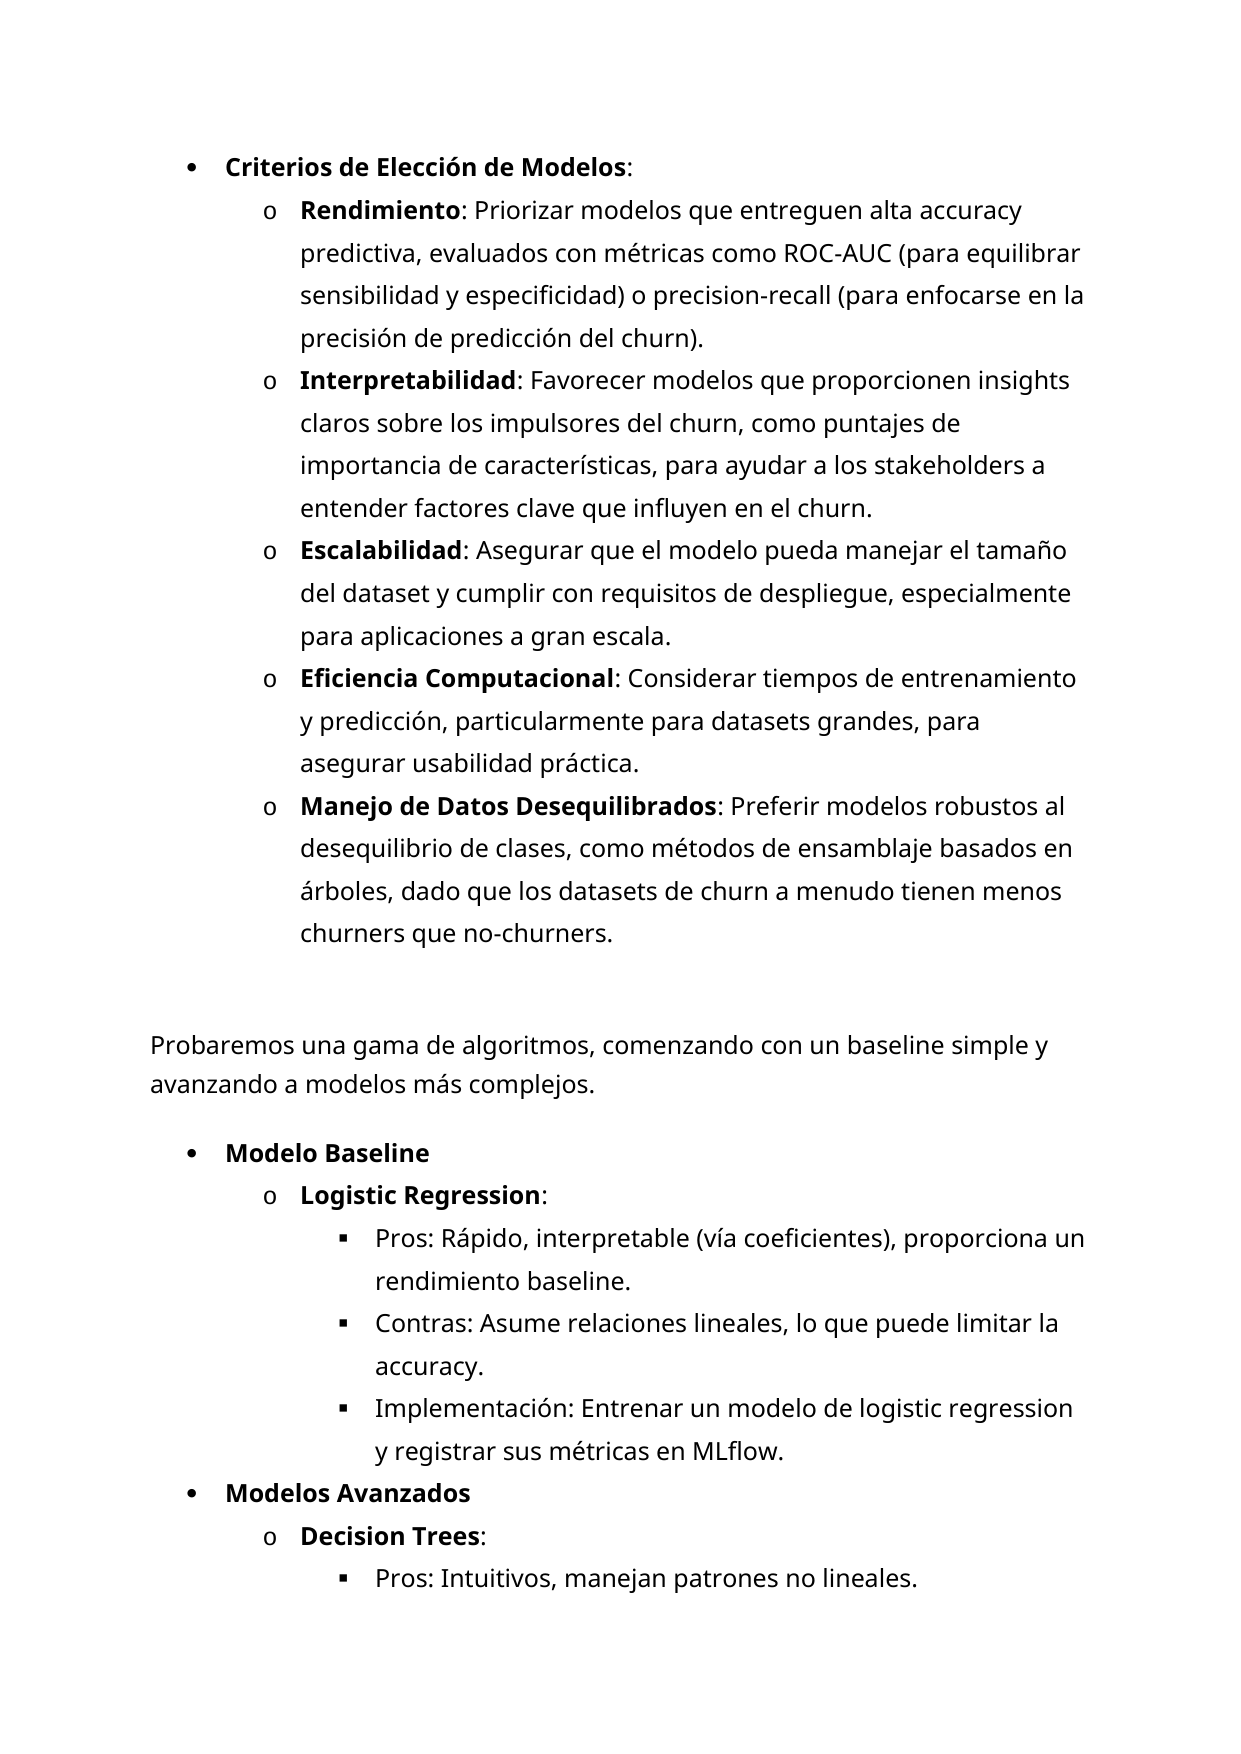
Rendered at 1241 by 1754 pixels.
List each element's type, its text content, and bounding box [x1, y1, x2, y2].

list Pros: Rápido, interpretable (vía coeficientes), proporciona un rendimiento baseline. [337, 1221, 1090, 1297]
list Modelo Baseline [187, 1136, 1090, 1169]
list Interpretabilidad: Favorecer modelos que proporcionen insights claros sobre los impulsores del churn, como puntajes de importancia de características, para ayudar a los stakeholders a entender factores clave que influyen en el churn. [262, 363, 1090, 524]
list Decision Trees: [262, 1518, 1090, 1553]
list Modelos Avanzados [187, 1476, 1090, 1510]
list Implementación: Entrenar un modelo de logistic regression y registrar sus métricas en MLflow. [337, 1391, 1090, 1467]
text Probaremos una gama de algoritmos, comenzando con un baseline simple y avanzando a modelos más complejos. [150, 1027, 1090, 1101]
list Escalabilidad: Asegurar que el modelo pueda manejar el tamaño del dataset y cumplir con requisitos de despliegue, especialmente para aplicaciones a gran escala. [262, 533, 1090, 652]
list Contras: Asume relaciones lineales, lo que puede limitar la accuracy. [337, 1306, 1090, 1382]
list Rendimiento: Priorizar modelos que entreguen alta accuracy predictiva, evaluados con métricas como ROC-AUC (para equilibrar sensibilidad y especificidad) o precision-recall (para enfocarse en la precisión de predicción del churn). [262, 192, 1090, 354]
list Pros: Intuitivos, manejan patrones no lineales. [337, 1561, 1090, 1595]
list Criterios de Elección de Modelos: [187, 150, 1090, 184]
list Manejo de Datos Desequilibrados: Preferir modelos robustos al desequilibrio de clases, como métodos de ensamblaje basados en árboles, dado que los datasets de churn a menudo tienen menos churners que no-churners. [262, 788, 1090, 950]
list Eficiencia Computacional: Considerar tiempos de entrenamiento y predicción, particularmente para datasets grandes, para asegurar usabilidad práctica. [262, 661, 1090, 780]
list Logistic Regression: [262, 1178, 1090, 1212]
